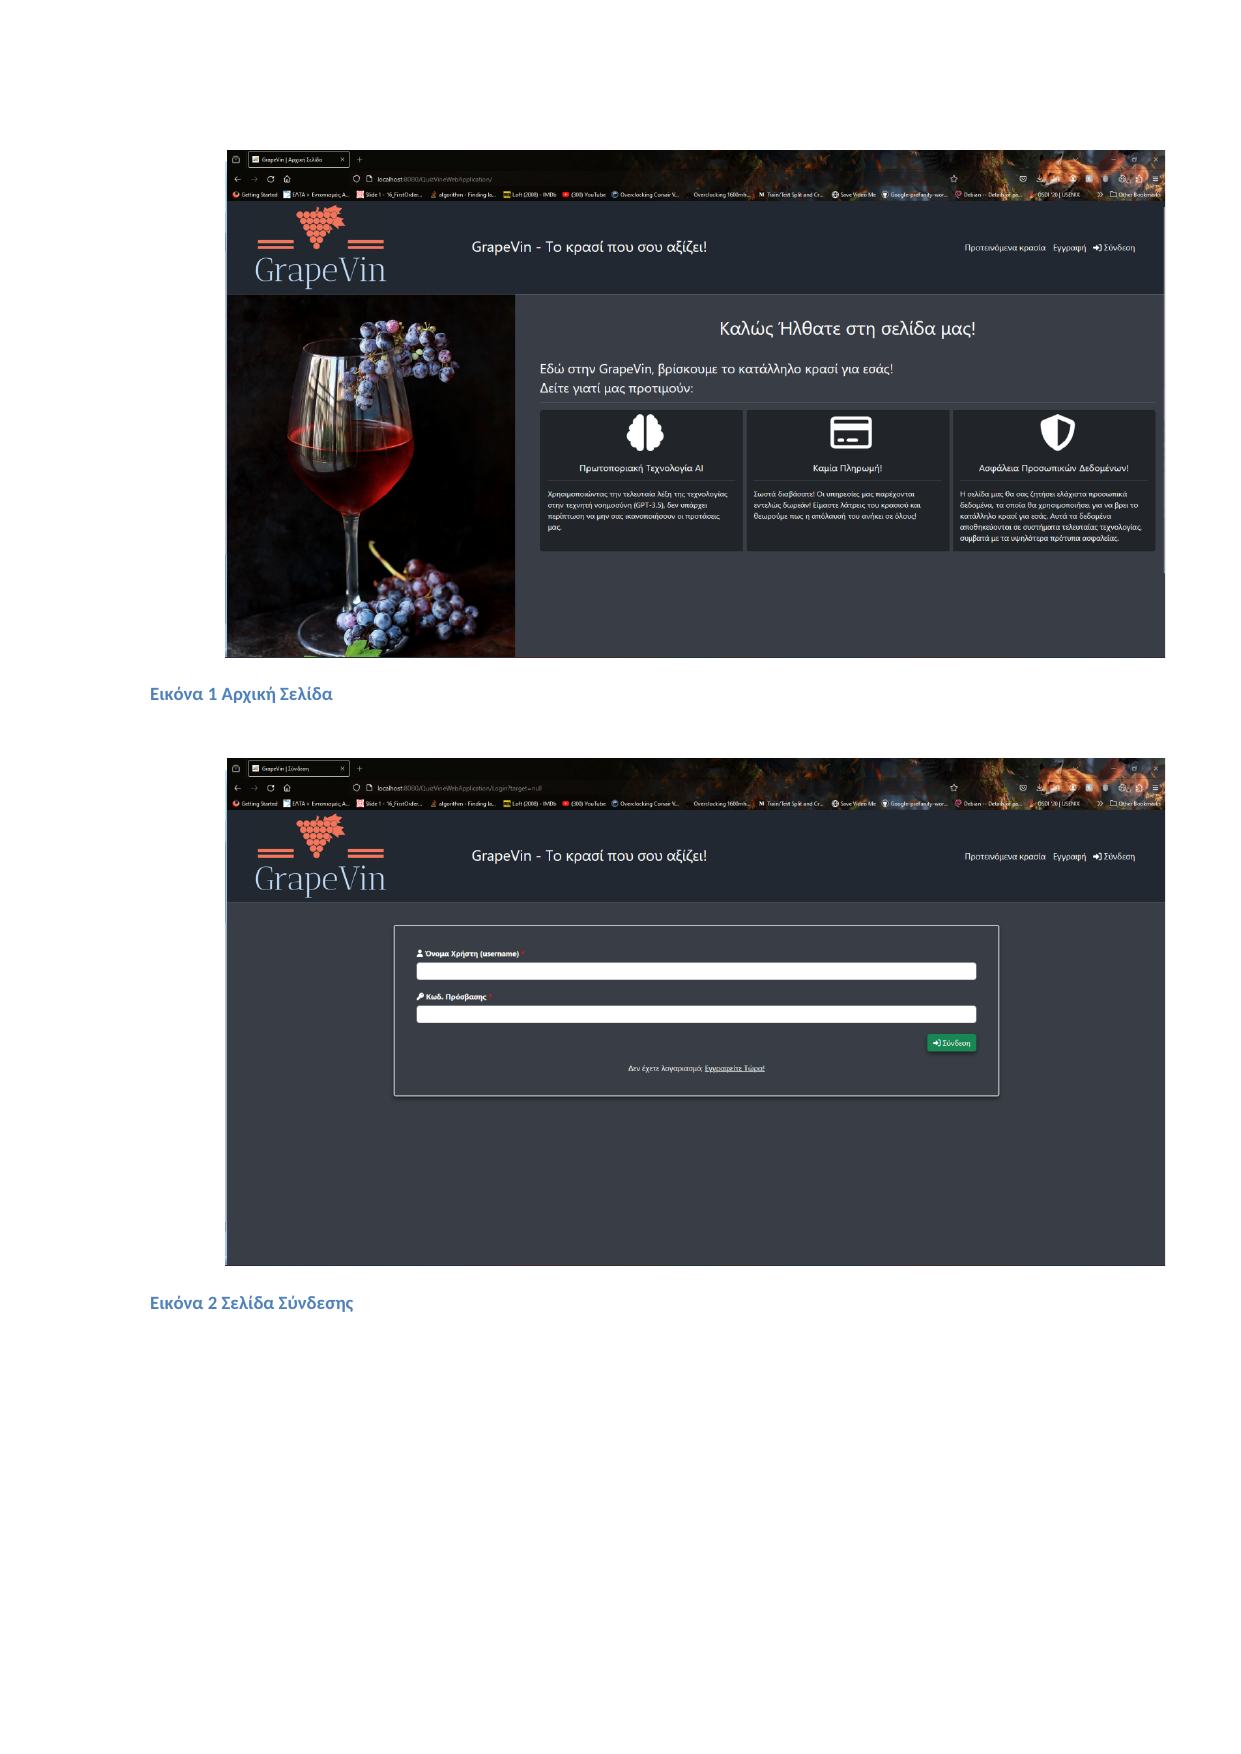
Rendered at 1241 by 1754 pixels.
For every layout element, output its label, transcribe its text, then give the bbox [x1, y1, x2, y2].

picture [225, 758, 1166, 1266]
picture [225, 150, 1166, 658]
